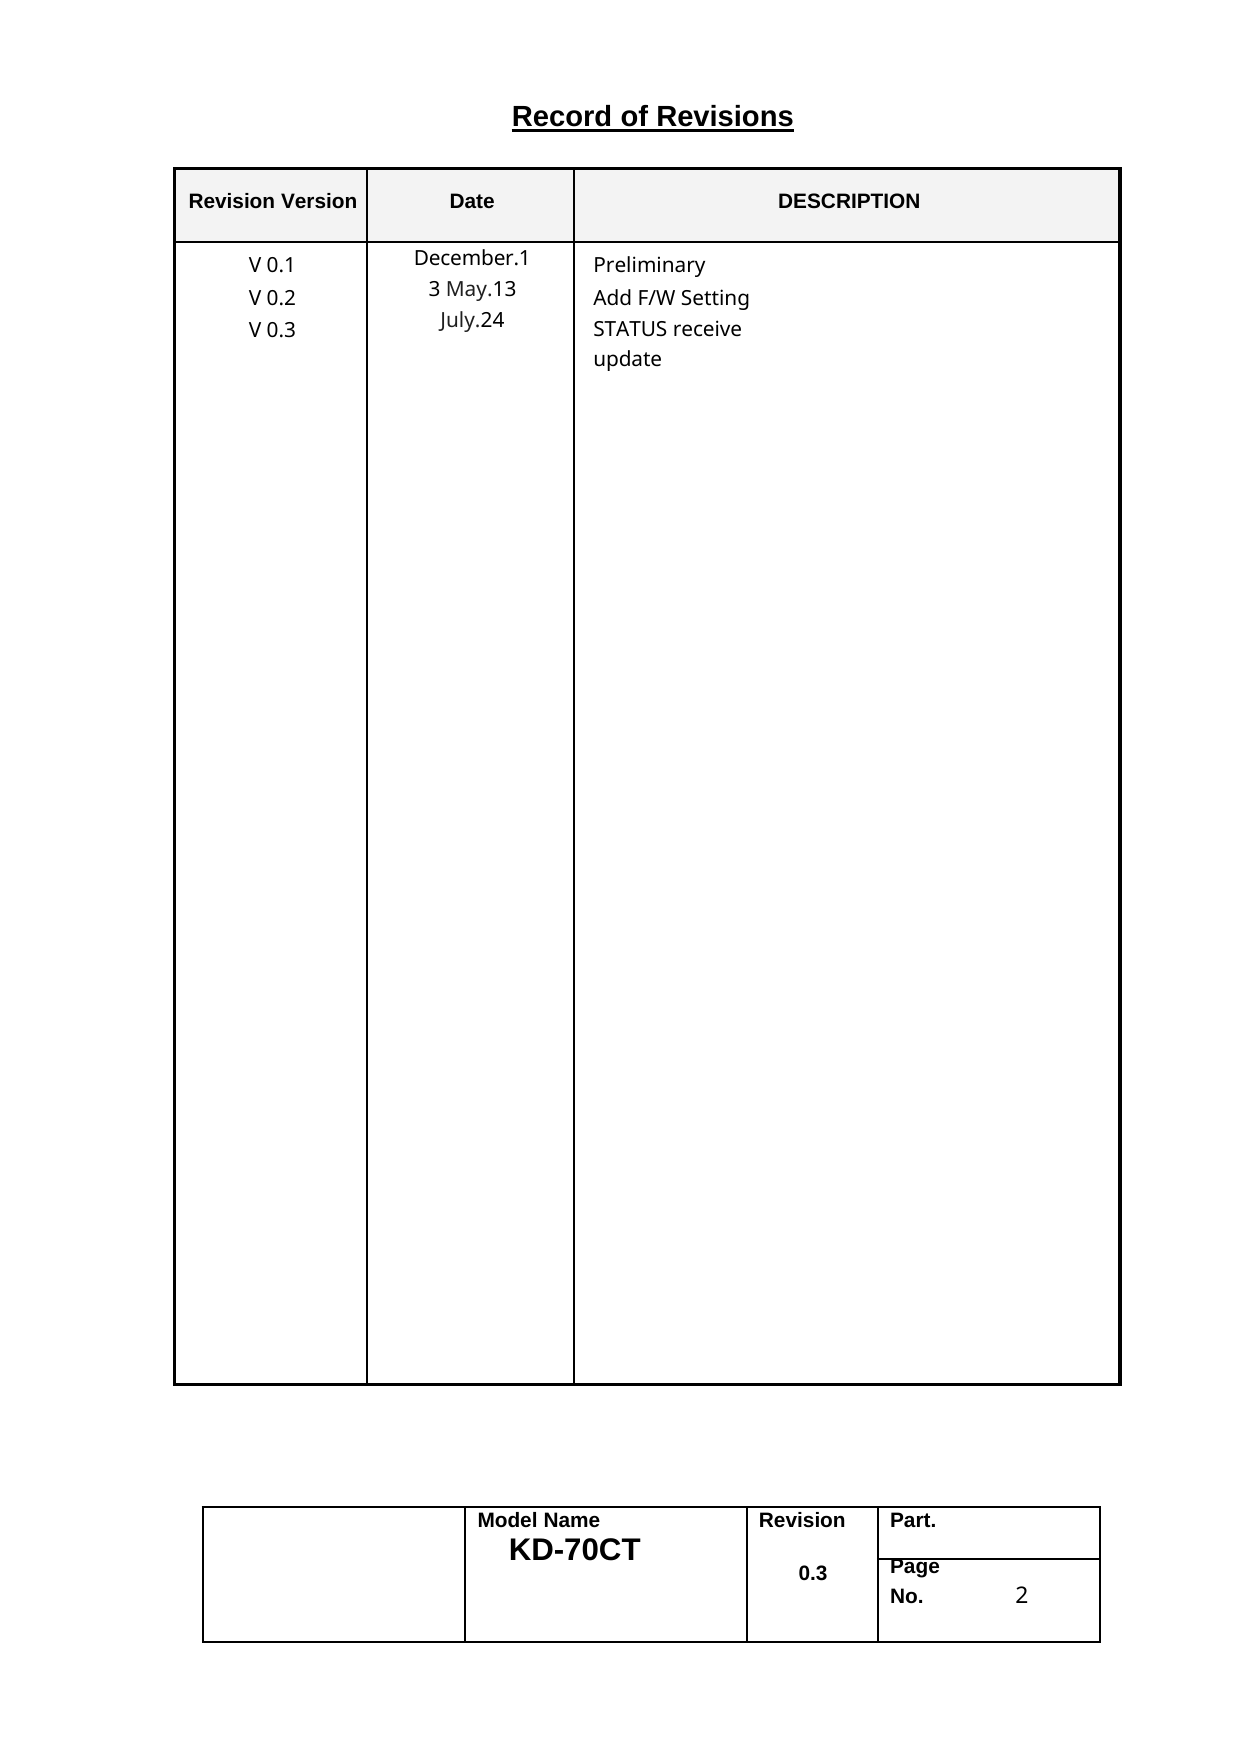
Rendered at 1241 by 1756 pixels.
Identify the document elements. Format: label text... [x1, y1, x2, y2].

table_header DESCRIPTION [575, 170, 1118, 241]
table_cell Preliminary Add F/W Setting STATUS receive update [575, 243, 1118, 1383]
subtitle Record of Revisions [509, 99, 796, 133]
table_header Revision Version [176, 170, 366, 241]
table_cell December.13 May.13 July.24 [368, 243, 573, 1383]
table_cell V 0.1 V 0.2 V 0.3 [176, 243, 366, 1383]
table_header Date [368, 170, 573, 241]
